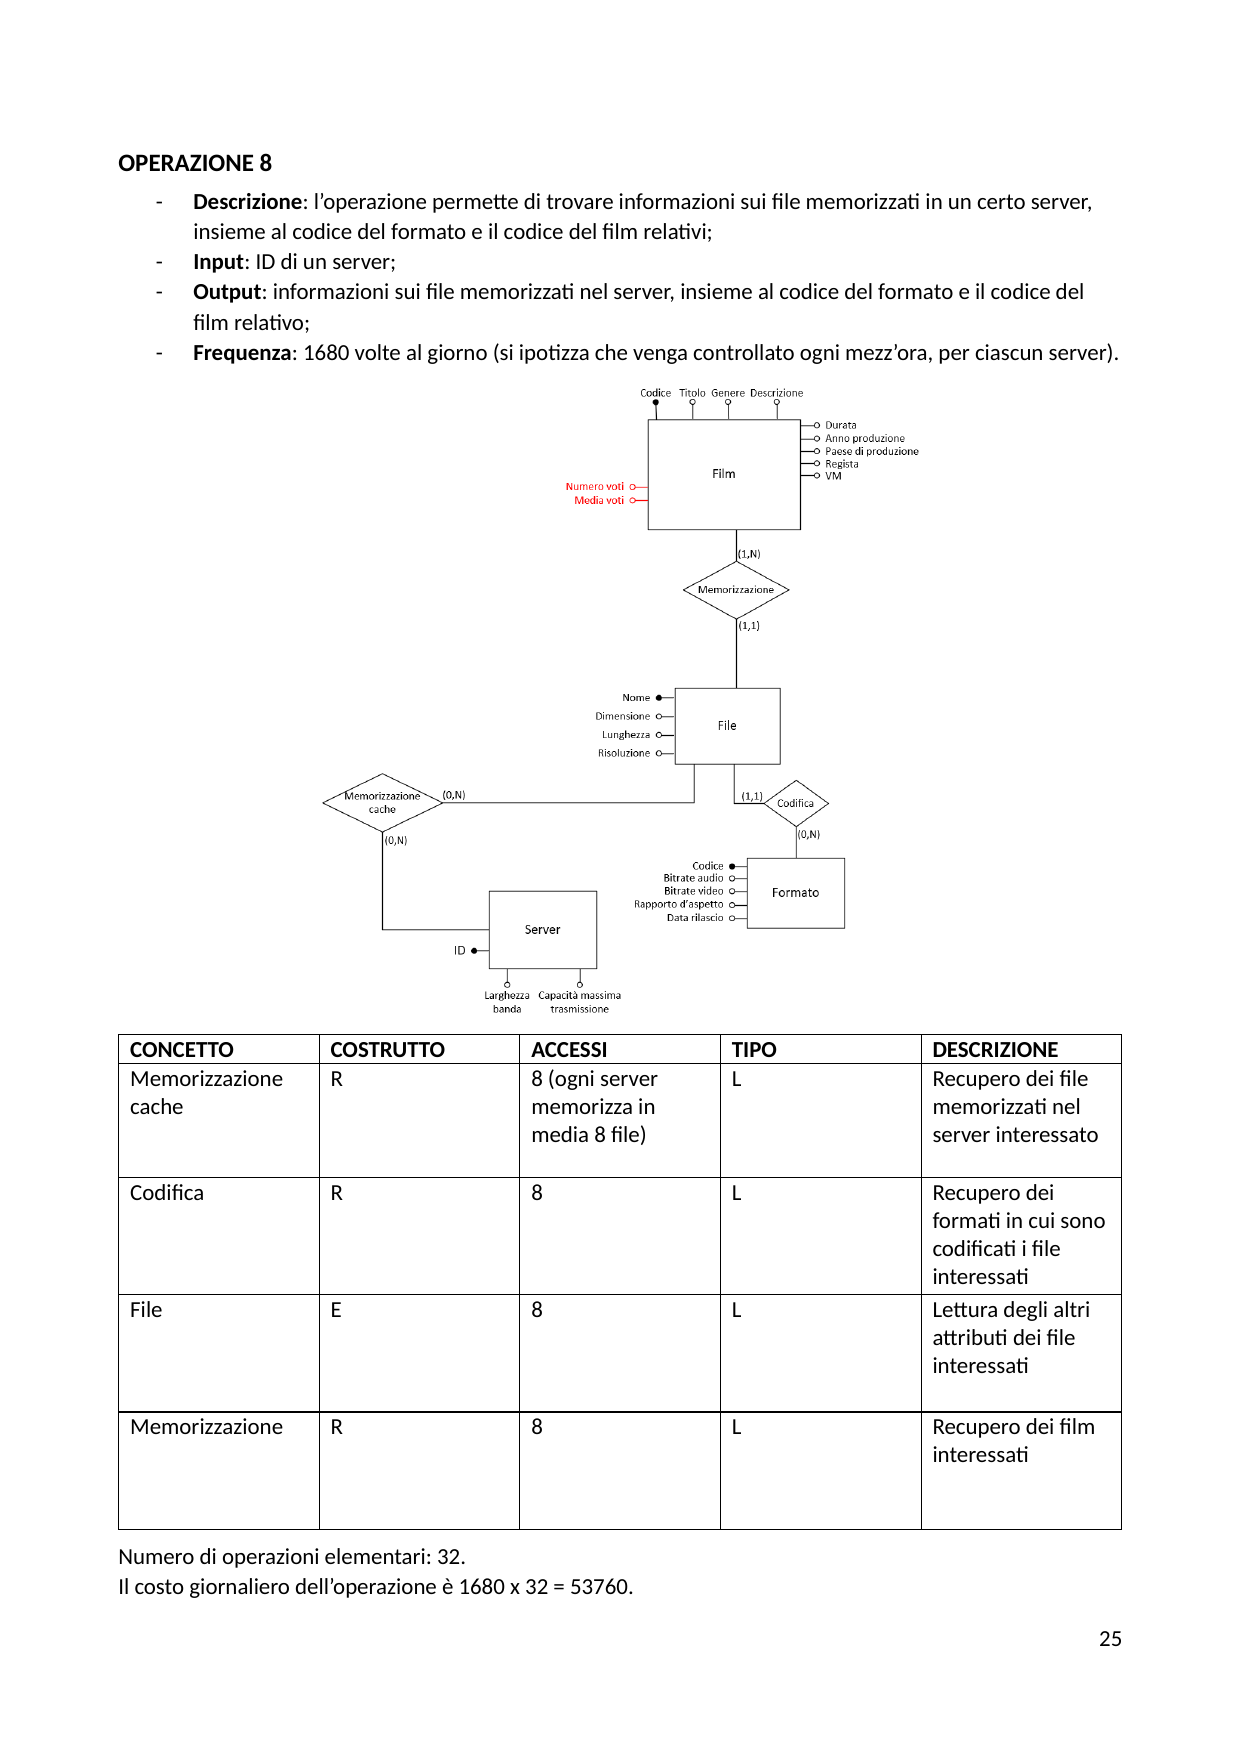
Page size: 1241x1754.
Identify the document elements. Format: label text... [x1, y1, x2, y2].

table_cell L [721, 1064, 921, 1177]
table_cell L [721, 1178, 921, 1294]
table_header DESCRIZIONE [922, 1035, 1121, 1063]
table_header COSTRUTTO [320, 1035, 519, 1063]
table_cell L [721, 1295, 921, 1411]
table_cell Recupero dei formati in cui sono codificati i file interessati [922, 1178, 1121, 1294]
table_cell File [119, 1295, 319, 1411]
table_cell Memorizzazione [119, 1413, 319, 1528]
list Descrizione: l’operazione permette di trovare informazioni sui file memorizzati in un certo server, insieme al codice del formato e il codice del film relativi; [156, 187, 1122, 245]
table_header ACCESSI [520, 1035, 720, 1063]
table_cell R [320, 1413, 519, 1528]
table_cell 8 [520, 1178, 720, 1294]
table_cell Memorizzazione cache [119, 1064, 319, 1177]
list Frequenza: 1680 volte al giorno (si ipotizza che venga controllato ogni mezz’ora, per ciascun server). [156, 338, 1122, 366]
text OPERAZIONE 8 [118, 148, 1122, 178]
table_cell Recupero dei file memorizzati nel server interessato [922, 1064, 1121, 1177]
table_cell 8 (ogni server memorizza in media 8 file) [520, 1064, 720, 1177]
list Input: ID di un server; [156, 247, 1122, 275]
picture [318, 380, 922, 1020]
table_cell Recupero dei film interessati [922, 1413, 1121, 1528]
table_cell L [721, 1413, 921, 1528]
table_cell R [320, 1178, 519, 1294]
text Il costo giornaliero dell’operazione è 1680 x 32 = 53760. [118, 1572, 1122, 1600]
table_cell 8 [520, 1295, 720, 1411]
table_cell Lettura degli altri attributi dei file interessati [922, 1295, 1121, 1411]
table_cell Codifica [119, 1178, 319, 1294]
text Numero di operazioni elementari: 32. [118, 1542, 1122, 1570]
list Output: informazioni sui file memorizzati nel server, insieme al codice del formato e il codice del film relativo; [156, 277, 1122, 336]
table_cell E [320, 1295, 519, 1411]
table_header TIPO [721, 1035, 921, 1063]
table_cell R [320, 1064, 519, 1177]
table_header CONCETTO [119, 1035, 319, 1063]
table_cell 8 [520, 1413, 720, 1528]
